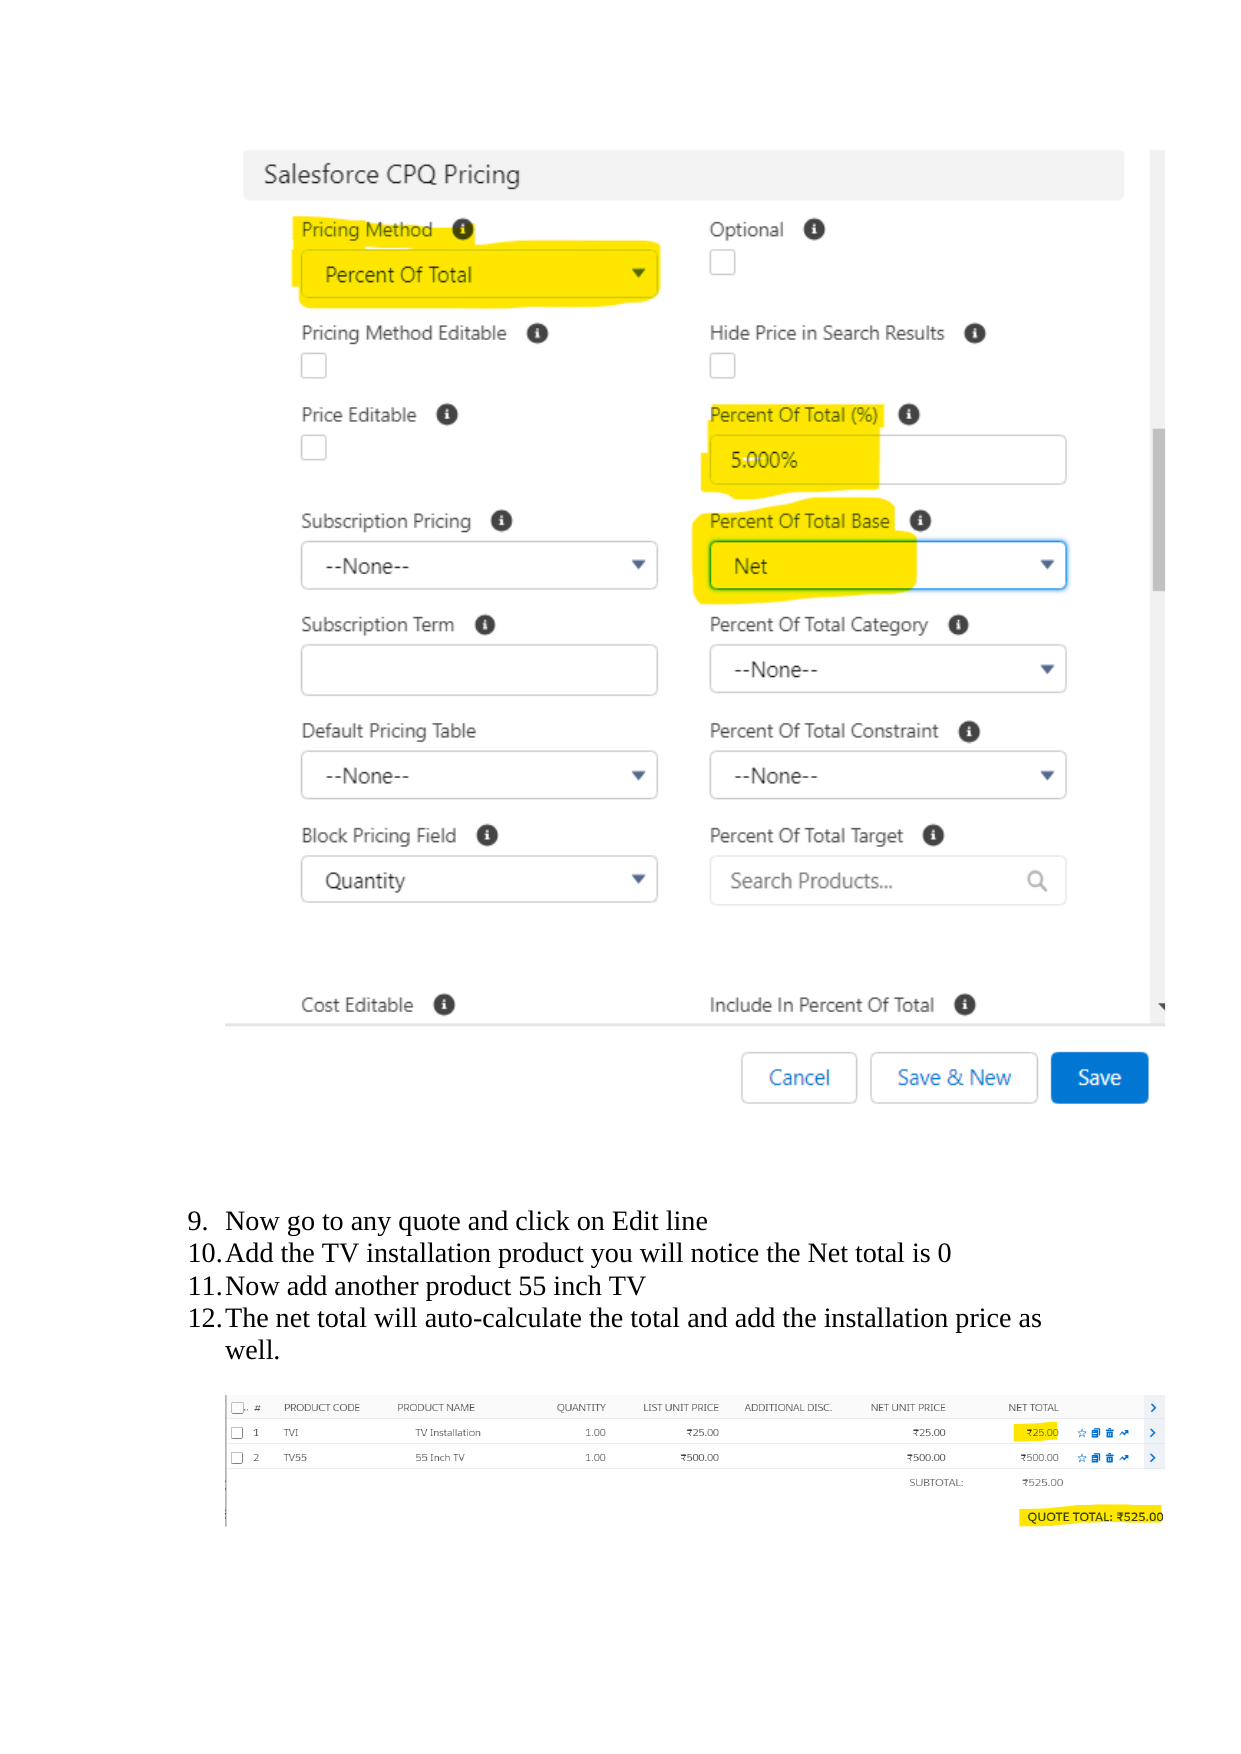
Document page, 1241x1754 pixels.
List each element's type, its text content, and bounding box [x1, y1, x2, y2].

picture [225, 1395, 1166, 1527]
list Now go to any quote and click on Edit line [187, 1204, 1090, 1236]
list Now add another product 55 inch TV [187, 1269, 1090, 1301]
picture [225, 150, 1166, 1114]
list Add the TV installation product you will notice the Net total is 0 [187, 1236, 1090, 1269]
list The net total will auto-calculate the total and add the installation price as well. [187, 1301, 1090, 1366]
